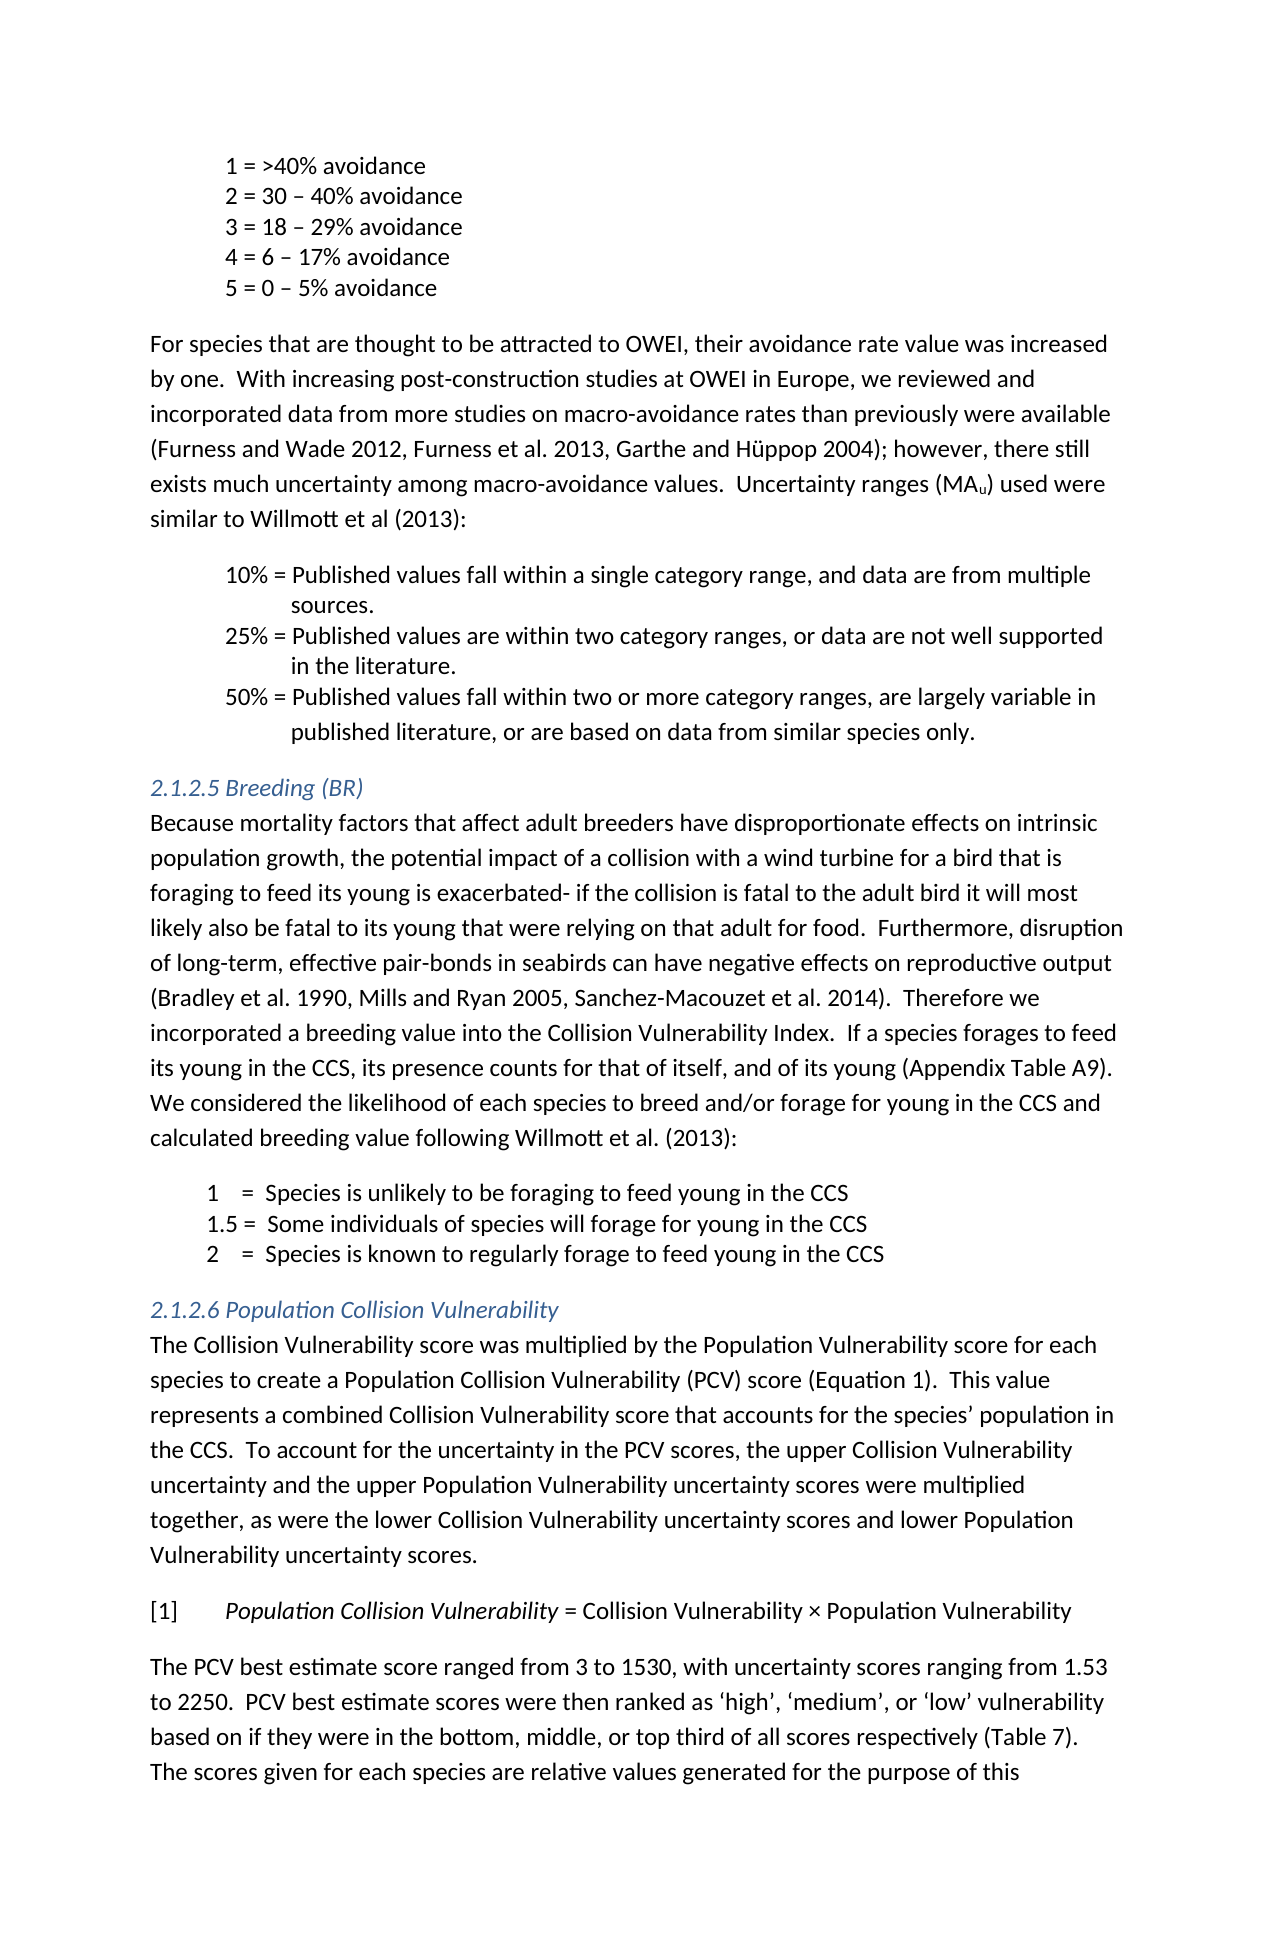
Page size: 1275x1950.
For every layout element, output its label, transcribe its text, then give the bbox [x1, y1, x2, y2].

text 5 = 0 – 5% avoidance [225, 272, 1125, 303]
text For species that are thought to be attracted to OWEI, their avoidance rate value was increased by one. With increasing post-construction studies at OWEI in Europe, we reviewed and incorporated data from more studies on macro-avoidance rates than previously were available (Furness and Wade 2012, Furness et al. 2013, Garthe and Hüppop 2004); however, there still exists much uncertainty among macro-avoidance values. Uncertainty ranges (MAu) used were similar to Willmott et al (2013): [150, 328, 1125, 533]
subtitle 2.1.2.6 Population Collision Vulnerability [150, 1294, 1125, 1325]
text 2 = Species is known to regularly forage to feed young in the CCS [206, 1238, 1125, 1269]
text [150, 1651, 1125, 1787]
text The Collision Vulnerability score was multiplied by the Population Vulnerability score for each species to create a Population Collision Vulnerability (PCV) score (Equation 1). This value represents a combined Collision Vulnerability score that accounts for the species’ population in the CCS. To account for the uncertainty in the PCV scores, the upper Collision Vulnerability uncertainty and the upper Population Vulnerability uncertainty scores were multiplied together, as were the lower Collision Vulnerability uncertainty scores and lower Population Vulnerability uncertainty scores. [150, 1329, 1125, 1570]
text Because mortality factors that affect adult breeders have disproportionate effects on intrinsic population growth, the potential impact of a collision with a wind turbine for a bird that is foraging to feed its young is exacerbated- if the collision is fatal to the adult bird it will most likely also be fatal to its young that were relying on that adult for food. Furthermore, disruption of long-term, effective pair-bonds in seabirds can have negative effects on reproductive output (Bradley et al. 1990, Mills and Ryan 2005, Sanchez-Macouzet et al. 2014). Therefore we incorporated a breeding value into the Collision Vulnerability Index. If a species forages to feed its young in the CCS, its presence counts for that of itself, and of its young (Appendix Table A9). We considered the likelihood of each species to breed and/or forage for young in the CCS and calculated breeding value following Willmott et al. (2013): [150, 807, 1125, 1152]
text 10% = Published values fall within a single category range, and data are from multiple sources. [225, 559, 1125, 620]
text 1.5 = Some individuals of species will forage for young in the CCS [206, 1208, 1125, 1238]
text 1 = Species is unlikely to be foraging to feed young in the CCS [150, 1177, 1125, 1208]
text 50% = Published values fall within two or more category ranges, are largely variable in published literature, or are based on data from similar species only. [225, 681, 1125, 746]
text 1 = >40% avoidance [225, 150, 1125, 181]
text 25% = Published values are within two category ranges, or data are not well supported in the literature. [225, 620, 1125, 681]
text [1] Population Collision Vulnerability = Collision Vulnerability × Population Vulnerability [150, 1595, 1125, 1626]
subtitle 2.1.2.5 Breeding (BR) [150, 772, 1125, 802]
text 3 = 18 – 29% avoidance [225, 211, 1125, 242]
text 4 = 6 – 17% avoidance [225, 242, 1125, 272]
text 2 = 30 – 40% avoidance [225, 181, 1125, 211]
